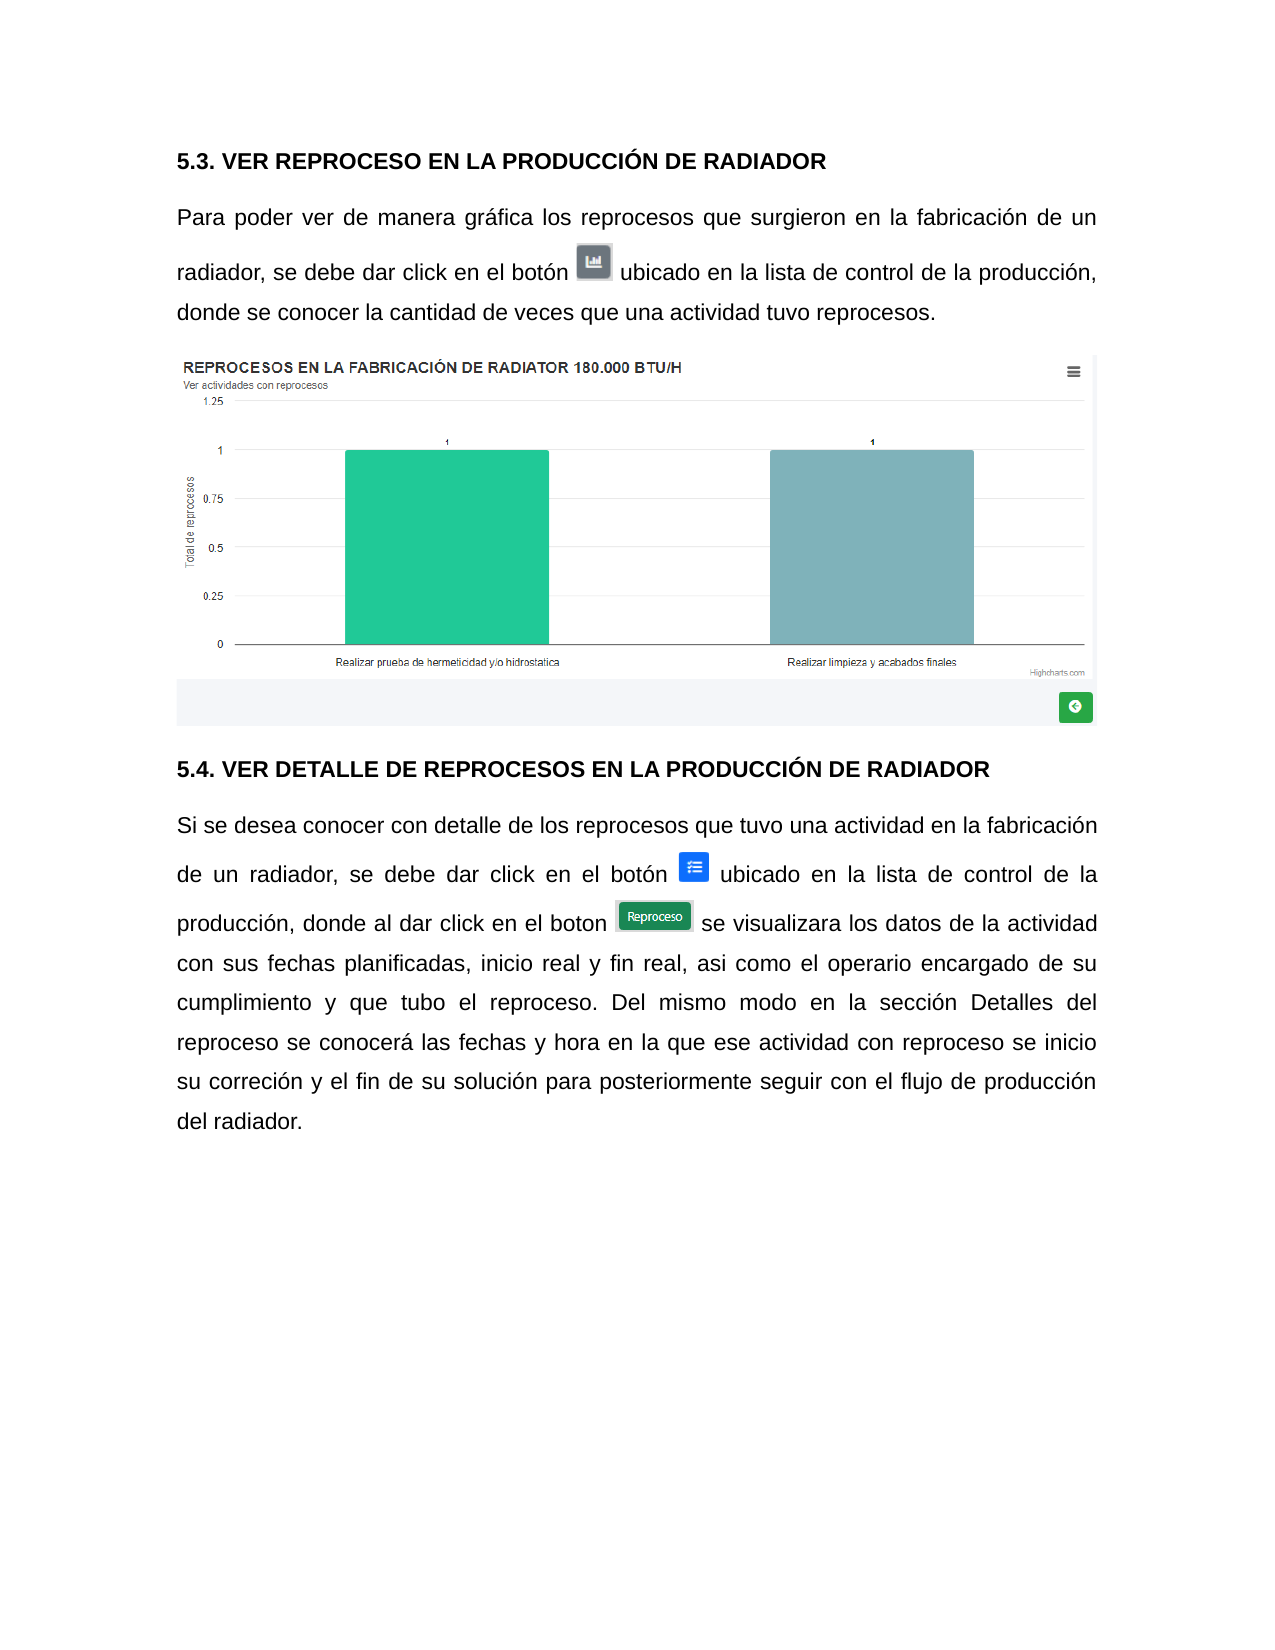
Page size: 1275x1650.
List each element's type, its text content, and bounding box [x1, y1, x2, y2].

text Si se desea conocer con detalle de los reprocesos que tuvo una actividad en la fabricación de un radiador, se debe dar click en el botón ubicado en la lista de control de la producción, donde al dar click en el boton se visualizara los datos de la actividad con sus fechas planificadas, inicio real y fin real, asi como el operario encargado de su cumplimiento y que tubo el reproceso. Del mismo modo en la sección Detalles del reproceso se conocerá las fechas y hora en la que ese actividad con reproceso se inicio su correción y el fin de su solución para posteriormente seguir con el flujo de producción del radiador. [177, 812, 1098, 1134]
picture [678, 851, 709, 883]
list VER DETALLE DE REPROCESOS EN LA PRODUCCIÓN DE RADIADOR [177, 756, 1098, 782]
list VER REPROCESO EN LA PRODUCCIÓN DE RADIADOR [177, 148, 1098, 174]
picture [615, 900, 694, 932]
picture [176, 355, 1098, 726]
text Para poder ver de manera gráfica los reprocesos que surgieron en la fabricación de un radiador, se debe dar click en el botón ubicado en la lista de control de la producción, donde se conocer la cantidad de veces que una actividad tuvo reprocesos. [177, 204, 1098, 325]
picture [576, 243, 613, 281]
